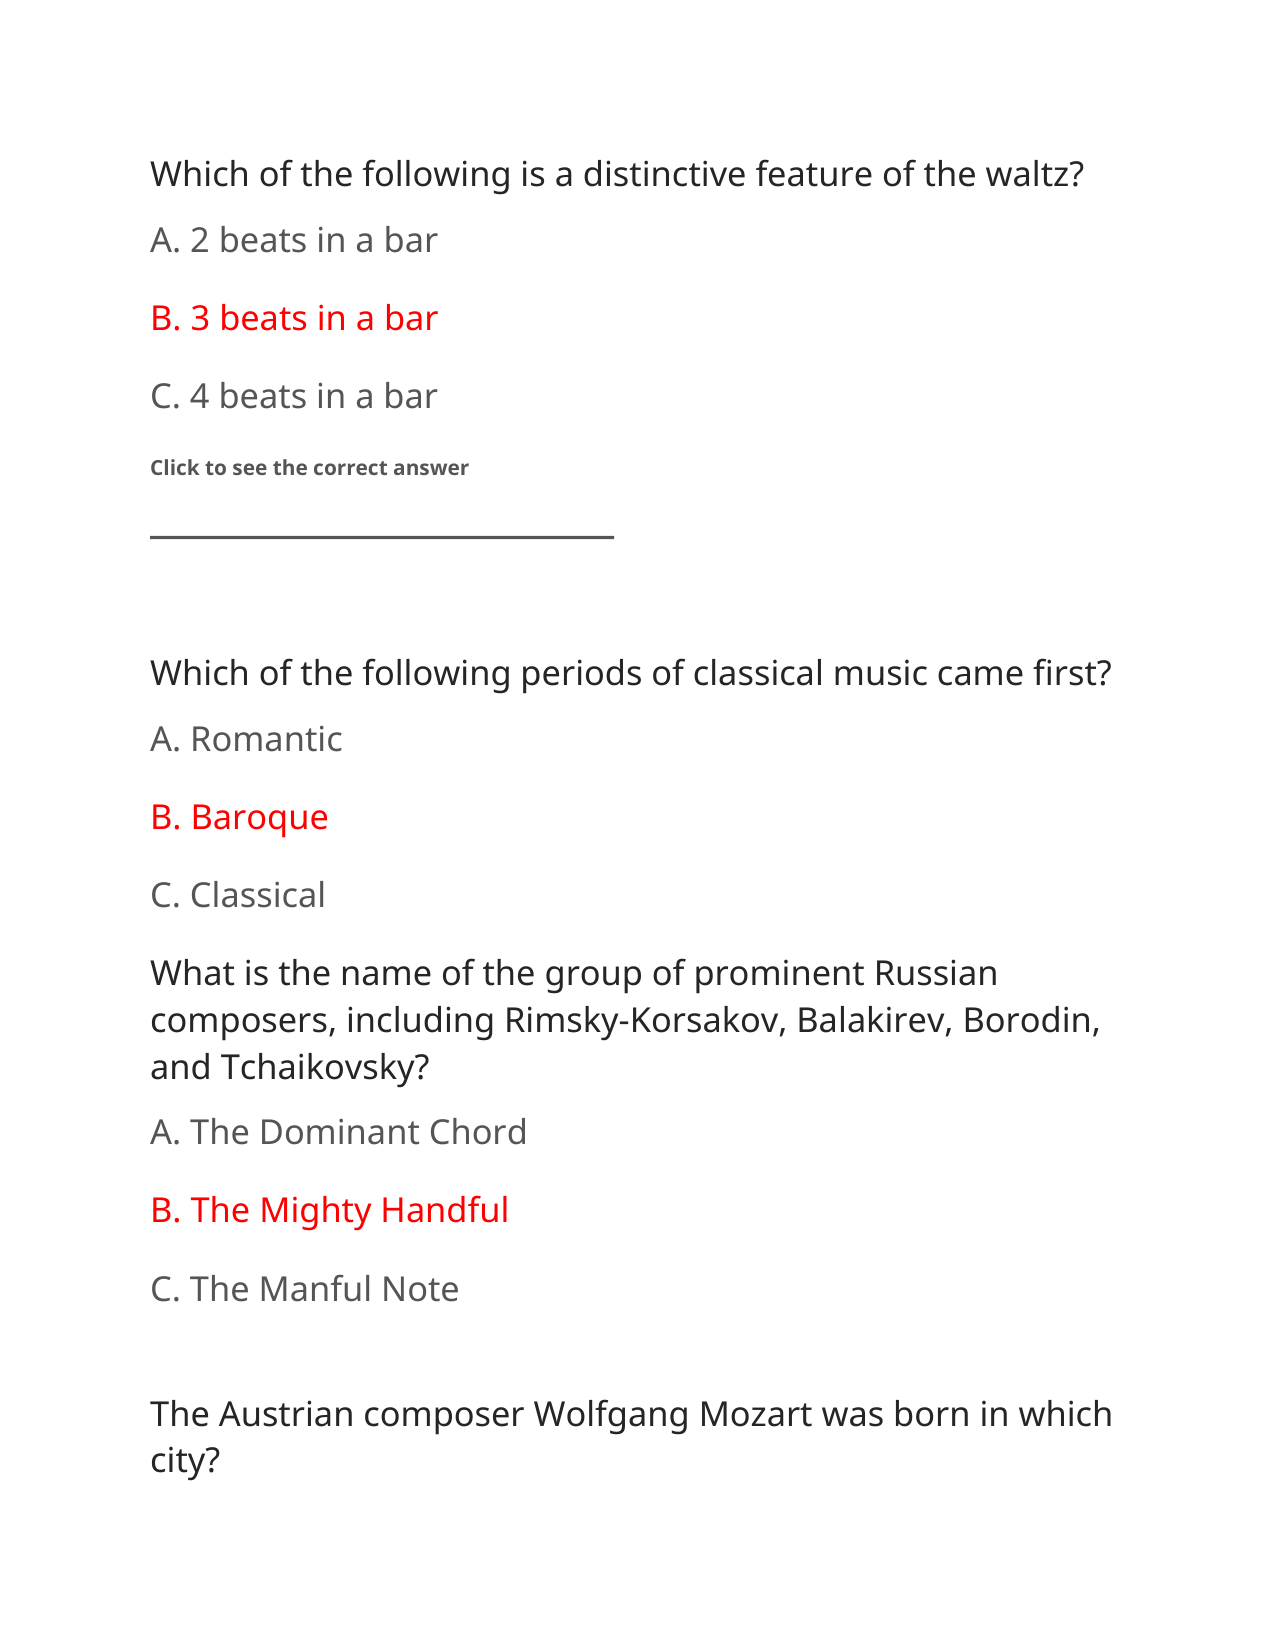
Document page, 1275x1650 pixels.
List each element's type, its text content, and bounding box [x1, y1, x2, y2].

text C. The Manful Note [150, 1264, 1125, 1311]
text Which of the following is a distinctive feature of the waltz? [150, 150, 1125, 197]
text Click to see the correct answer [150, 450, 1125, 481]
text C. Classical [150, 870, 1125, 917]
text A. 2 beats in a bar [150, 216, 1125, 262]
text A. The Dominant Chord [150, 1108, 1125, 1155]
text B. The Mighty Handful [150, 1186, 1125, 1233]
text Which of the following periods of classical music came first? [150, 648, 1125, 695]
text B. Baroque [150, 792, 1125, 839]
subtitle The Austrian composer Wolfgang Mozart was born in which city? [150, 1389, 1125, 1483]
subtitle What is the name of the group of prominent Russian composers, including Rimsky-Korsakov, Balakirev, Borodin, and Tchaikovsky? [150, 948, 1125, 1089]
text C. 4 beats in a bar [150, 372, 1125, 419]
text A. Romantic [150, 714, 1125, 761]
text B. 3 beats in a bar [150, 294, 1125, 341]
